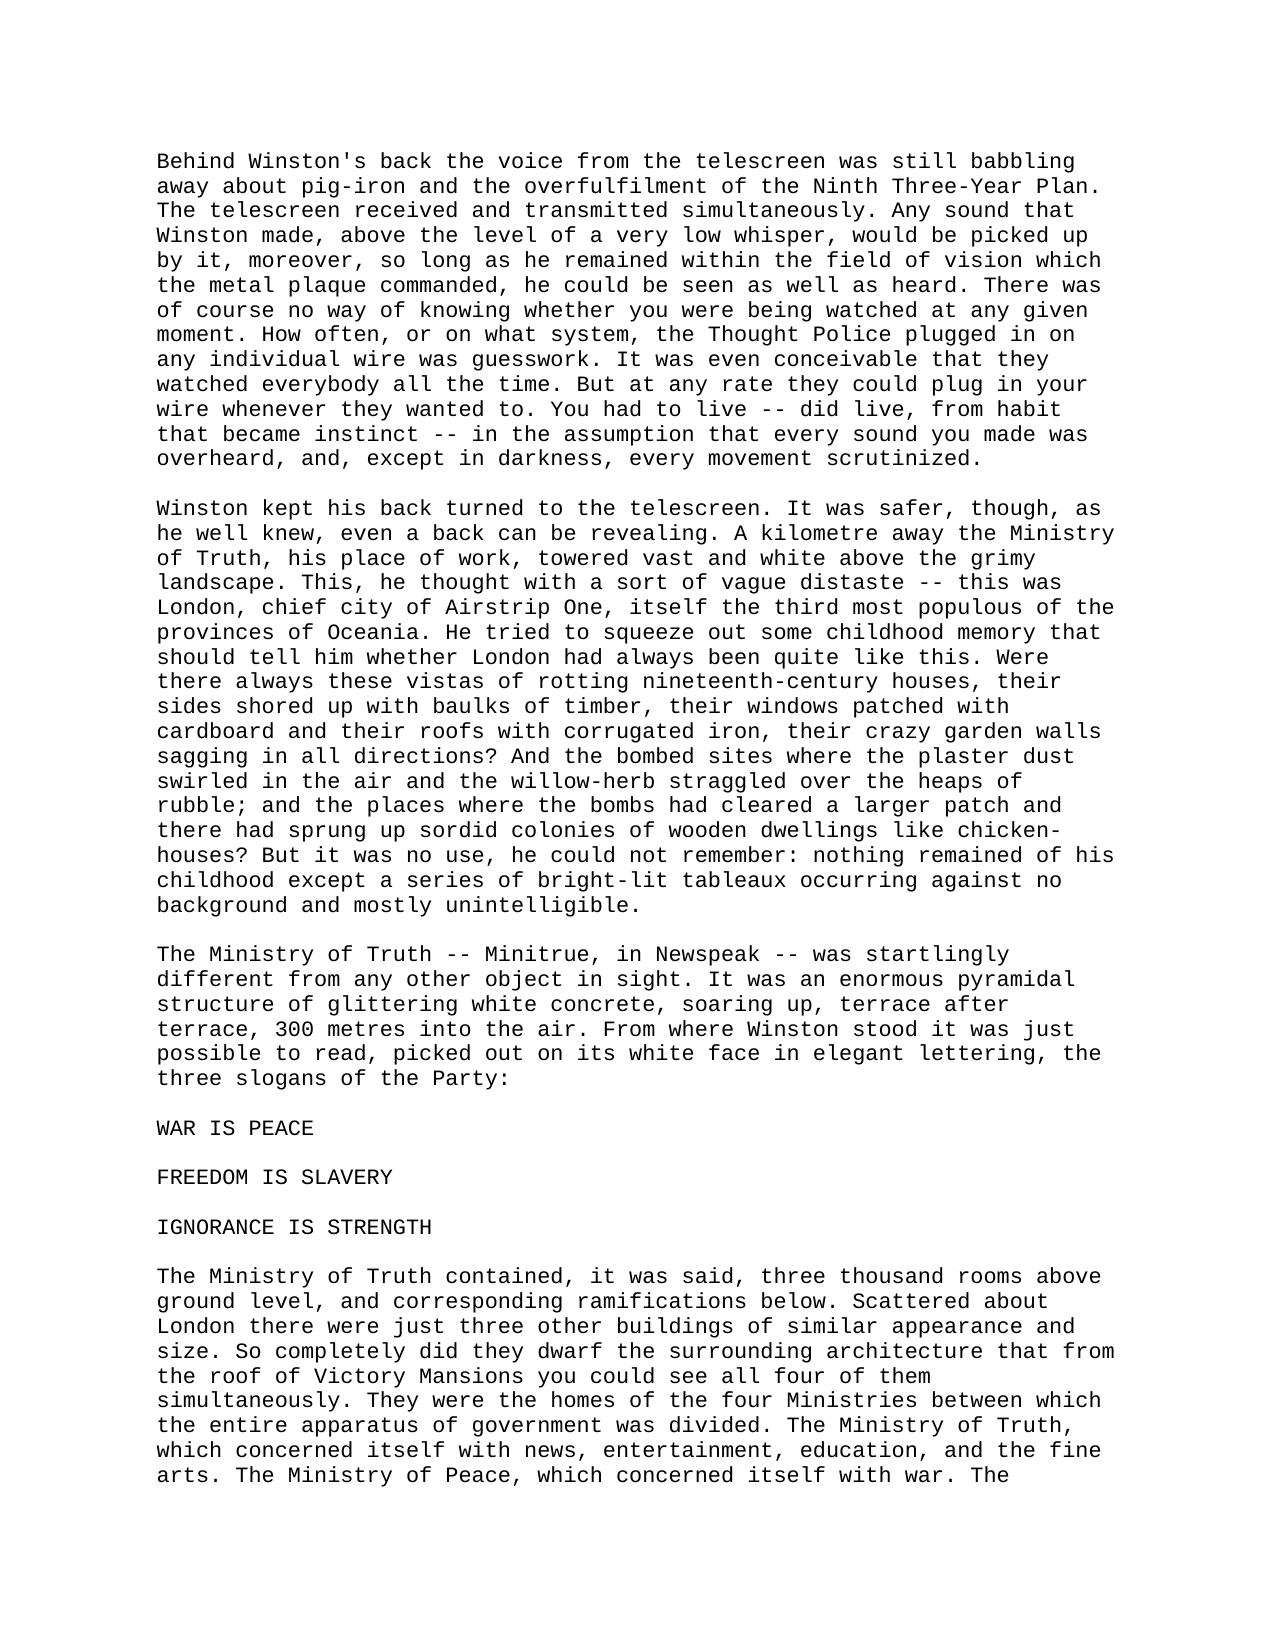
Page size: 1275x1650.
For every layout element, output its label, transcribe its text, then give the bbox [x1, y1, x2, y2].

text Behind Winston's back the voice from the telescreen was still babbling away about pig-iron and the overfulfilment of the Ninth Three-Year Plan. The telescreen received and transmitted simultaneously. Any sound that Winston made, above the level of a very low whisper, would be picked up by it, moreover, so long as he remained within the field of vision which the metal plaque commanded, he could be seen as well as heard. There was of course no way of knowing whether you were being watched at any given moment. How often, or on what system, the Thought Police plugged in on any individual wire was guesswork. It was even conceivable that they watched everybody all the time. But at any rate they could plug in your wire whenever they wanted to. You had to live -- did live, from habit that became instinct -- in the assumption that every sound you made was overheard, and, except in darkness, every movement scrutinized. [156, 150, 1118, 472]
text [156, 1266, 1118, 1489]
text WAR IS PEACE [156, 1117, 1118, 1142]
text The Ministry of Truth -- Minitrue, in Newspeak -- was startlingly different from any other object in sight. It was an enormous pyramidal structure of glittering white concrete, soaring up, terrace after terrace, 300 metres into the air. From where Winston stood it was just possible to read, picked out on its white face in elegant lettering, the three slogans of the Party: [156, 943, 1118, 1092]
text IGNORANCE IS STRENGTH [156, 1216, 1118, 1241]
text FREEDOM IS SLAVERY [156, 1166, 1118, 1191]
text Winston kept his back turned to the telescreen. It was safer, though, as he well knew, even a back can be revealing. A kilometre away the Ministry of Truth, his place of work, towered vast and white above the grimy landscape. This, he thought with a sort of vague distaste -- this was London, chief city of Airstrip One, itself the third most populous of the provinces of Oceania. He tried to squeeze out some childhood memory that should tell him whether London had always been quite like this. Were there always these vistas of rotting nineteenth-century houses, their sides shored up with baulks of timber, their windows patched with cardboard and their roofs with corrugated iron, their crazy garden walls sagging in all directions? And the bombed sites where the plaster dust swirled in the air and the willow-herb straggled over the heaps of rubble; and the places where the bombs had cleared a larger patch and there had sprung up sordid colonies of wooden dwellings like chicken-houses? But it was no use, he could not remember: nothing remained of his childhood except a series of bright-lit tableaux occurring against no background and mostly unintelligible. [156, 497, 1118, 918]
